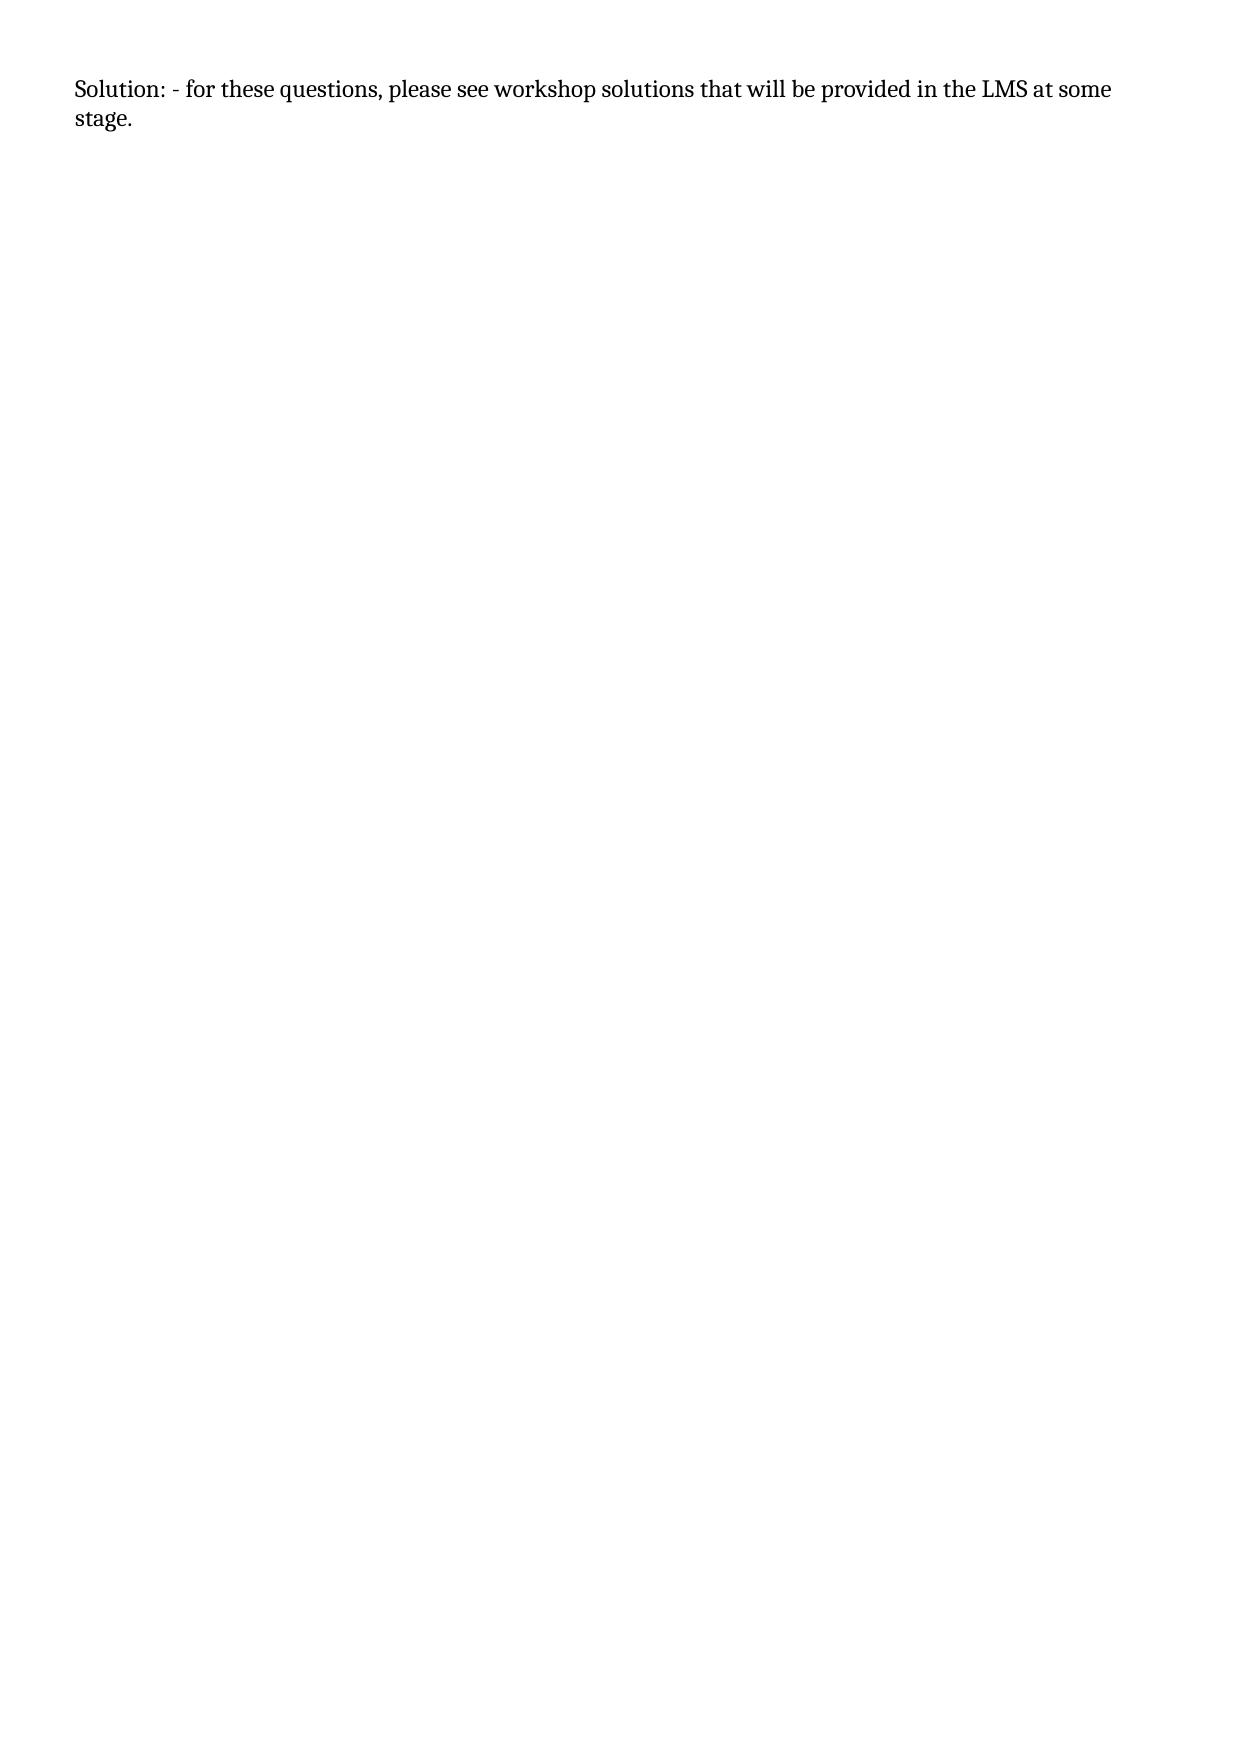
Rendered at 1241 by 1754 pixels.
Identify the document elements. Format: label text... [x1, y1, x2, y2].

text Solution: - for these questions, please see workshop solutions that will be provided in the LMS at some stage. [75, 75, 1165, 132]
